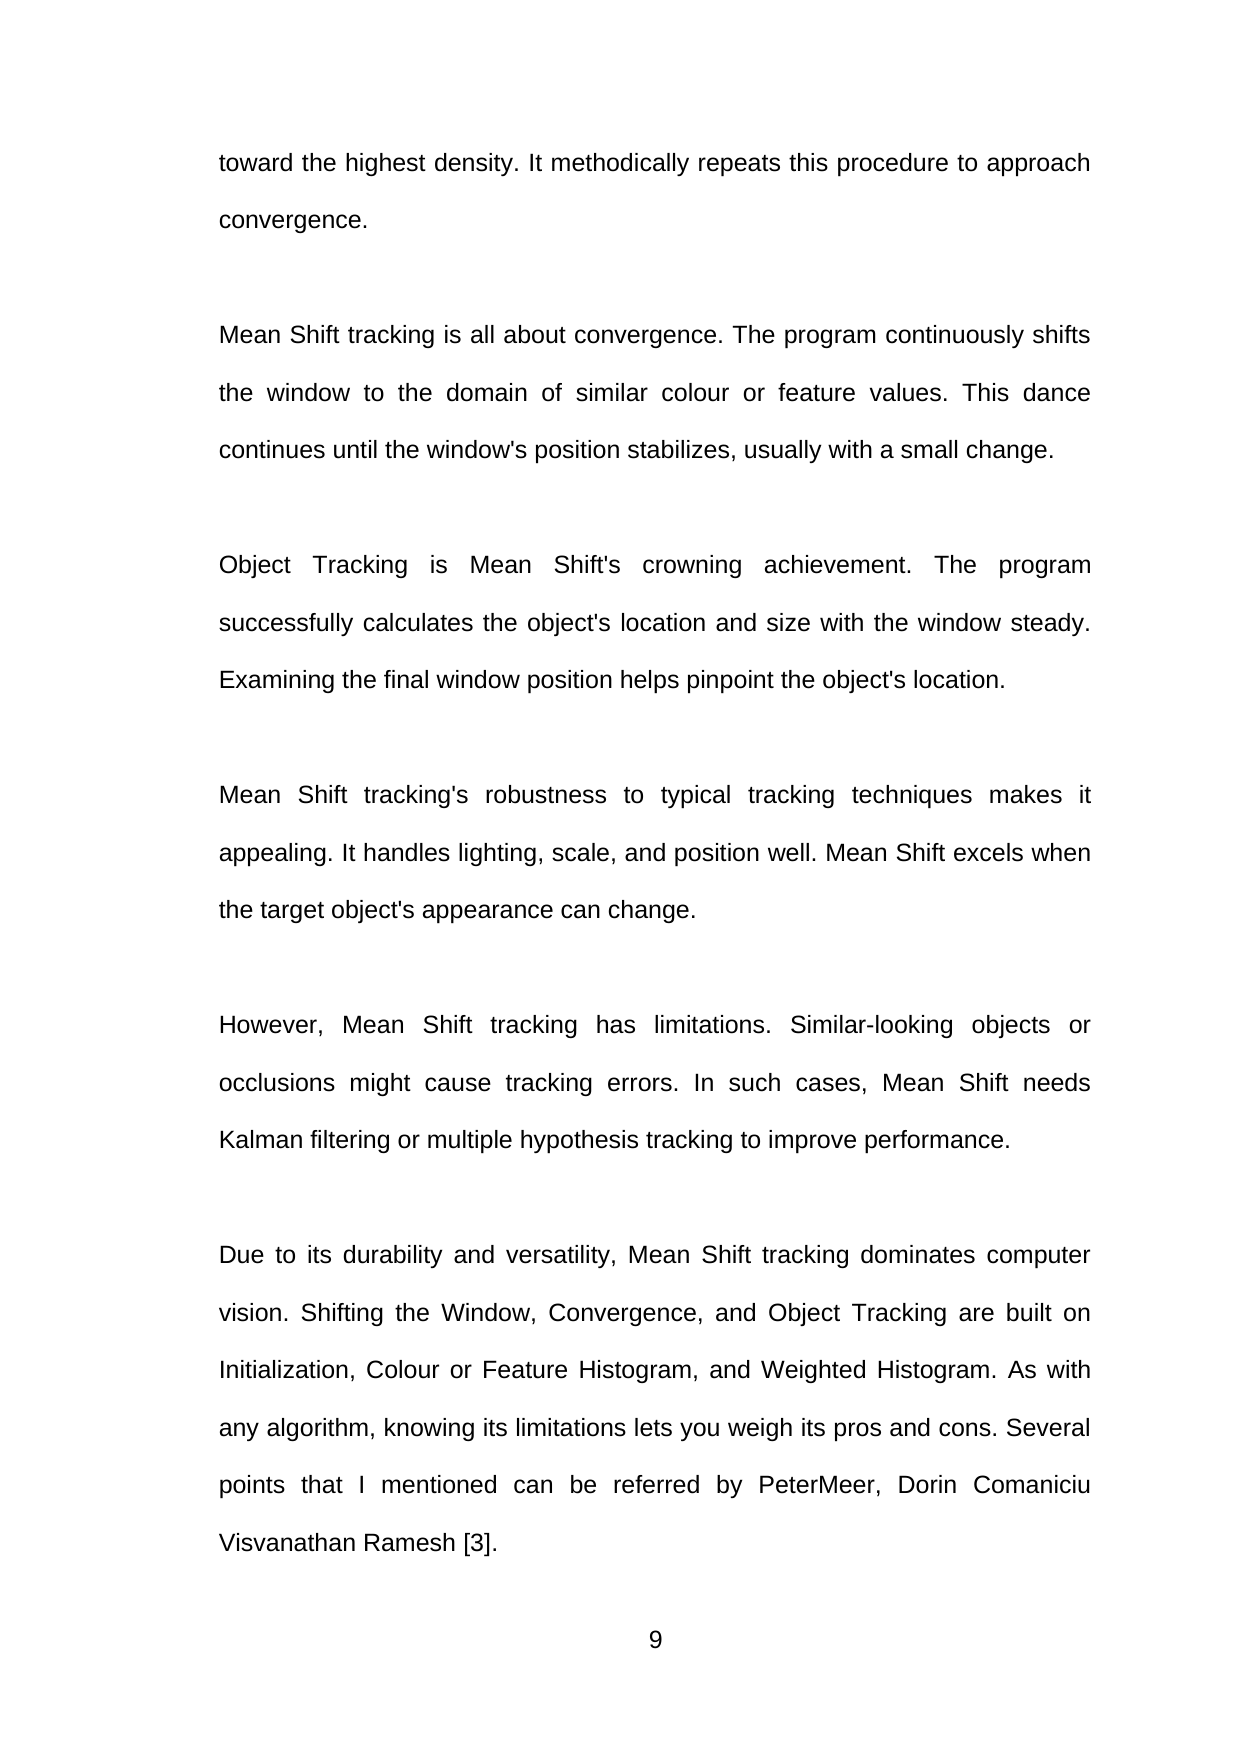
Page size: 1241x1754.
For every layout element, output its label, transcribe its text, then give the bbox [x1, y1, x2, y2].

text Mean Shift tracking is all about convergence. The program continuously shifts the window to the domain of similar colour or feature values. This dance continues until the window's position stabilizes, usually with a small change. [218, 320, 1092, 464]
text Due to its durability and versatility, Mean Shift tracking dominates computer vision. Shifting the Window, Convergence, and Object Tracking are built on Initialization, Colour or Feature Histogram, and Weighted Histogram. As with any algorithm, knowing its limitations lets you weigh its pros and cons. Several points that I mentioned can be referred by PeterMeer, Dorin Comaniciu Visvanathan Ramesh . [218, 1240, 1092, 1556]
text Mean Shift tracking's robustness to typical tracking techniques makes it appealing. It handles lighting, scale, and position well. Mean Shift excels when the target object's appearance can change. [218, 780, 1092, 924]
text Object Tracking is Mean Shift's crowning achievement. The program successfully calculates the object's location and size with the window steady. Examining the final window position helps pinpoint the object's location. [218, 550, 1092, 694]
text However, Mean Shift tracking has limitations. Similar-looking objects or occlusions might cause tracking errors. In such cases, Mean Shift needs Kalman filtering or multiple hypothesis tracking to improve performance. [218, 1010, 1092, 1154]
